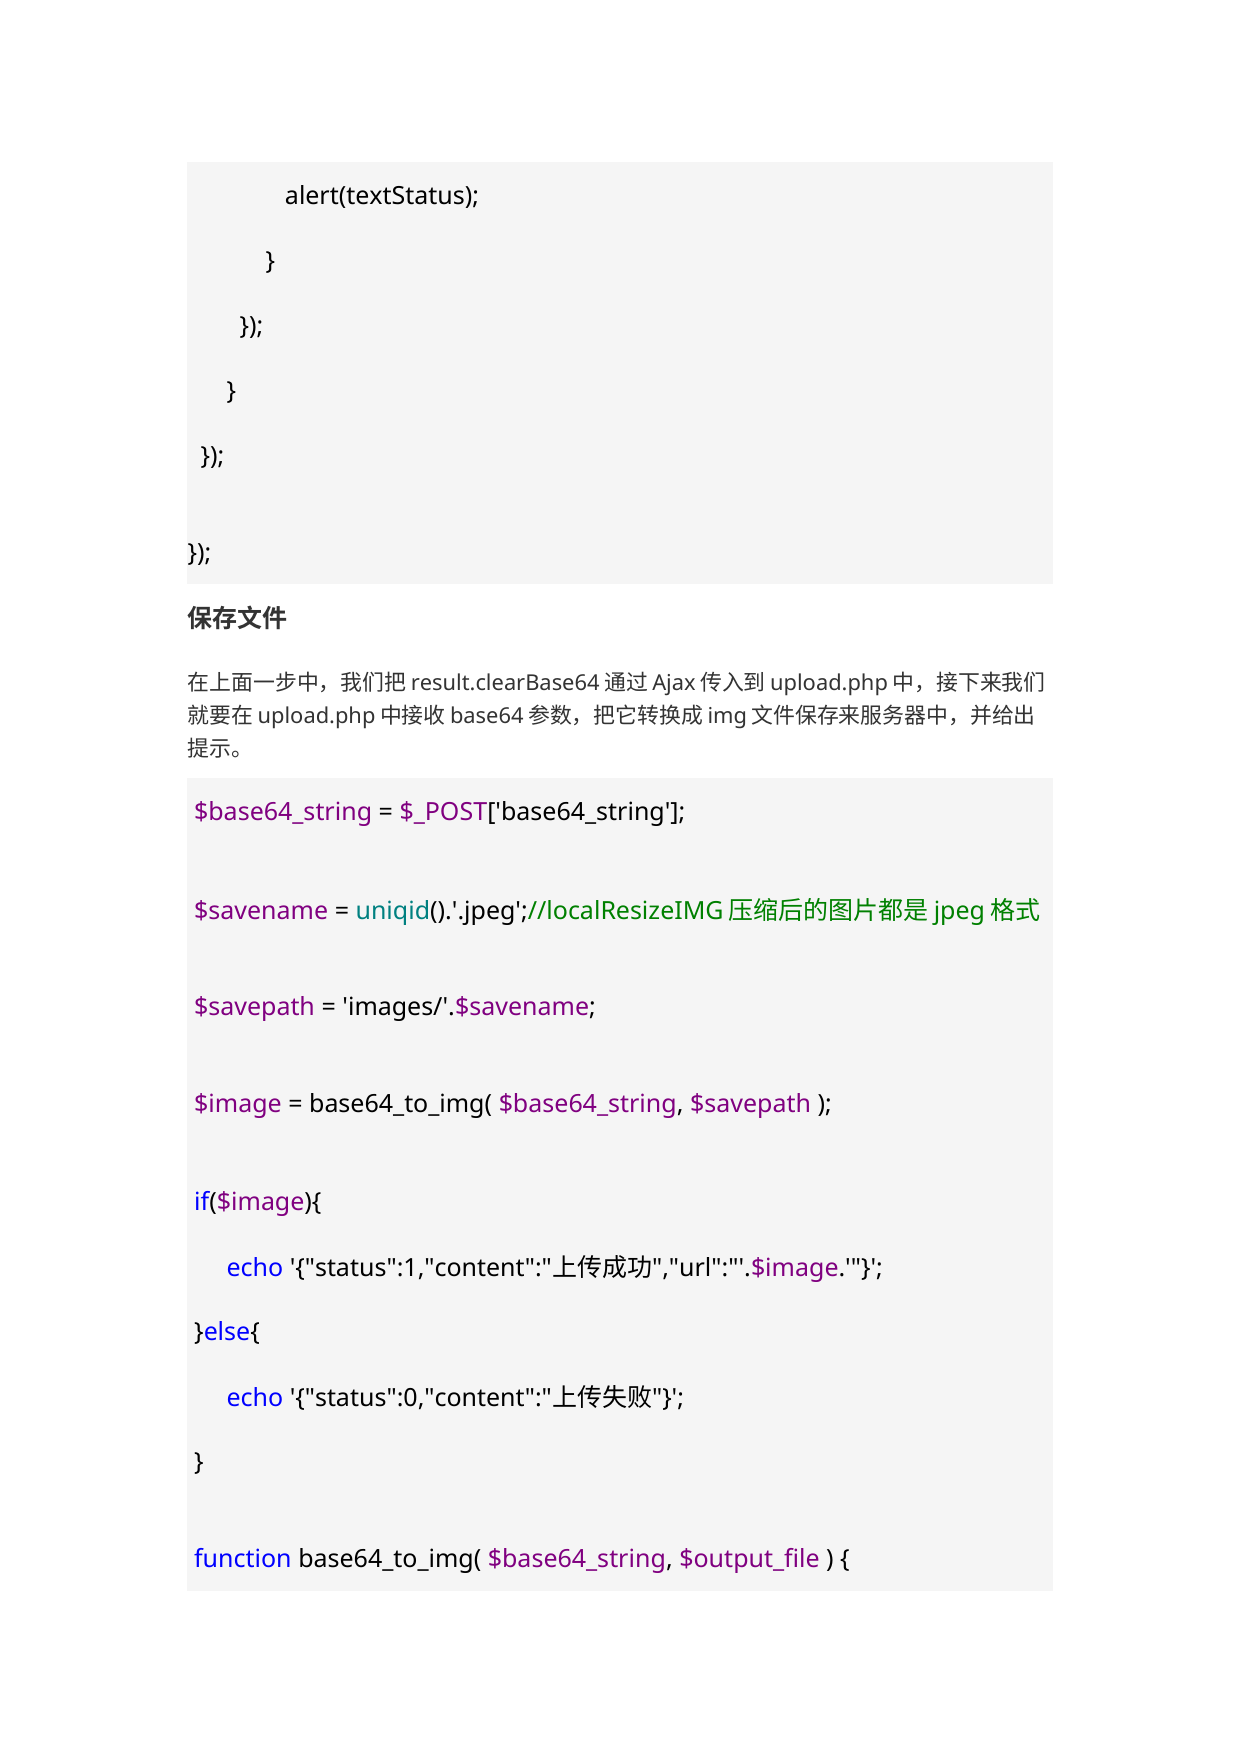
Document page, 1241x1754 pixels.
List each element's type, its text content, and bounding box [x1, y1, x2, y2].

text echo '{"status":1,"content":"上传成功","url":"'.$image.'"}'; [187, 1233, 1053, 1298]
text $base64_string = $_POST['base64_string']; [187, 778, 1053, 843]
text }); [187, 519, 1053, 584]
text } [187, 227, 1053, 292]
text } [187, 1428, 1053, 1493]
text 保存文件 [187, 584, 1053, 649]
text $savepath = 'images/'.$savename; [187, 973, 1053, 1038]
text } [187, 357, 1053, 422]
text alert(textStatus); [187, 162, 1053, 227]
text echo '{"status":0,"content":"上传失败"}'; [187, 1363, 1053, 1428]
text $image = base64_to_img( $base64_string, $savepath ); [187, 1071, 1053, 1136]
text }else{ [187, 1298, 1053, 1363]
text }); [187, 292, 1053, 357]
text 在上面一步中，我们把result.clearBase64通过Ajax传入到upload.php中，接下来我们就要在upload.php中接收base64参数，把它转换成img文件保存来服务器中，并给出提示。 [187, 665, 1053, 763]
text if($image){ [187, 1168, 1053, 1233]
text function base64_to_img( $base64_string, $output_file ) { [187, 1526, 1053, 1591]
text $savename = uniqid().'.jpeg';//localResizeIMG压缩后的图片都是jpeg格式 [187, 876, 1053, 941]
text }); [187, 422, 1053, 487]
